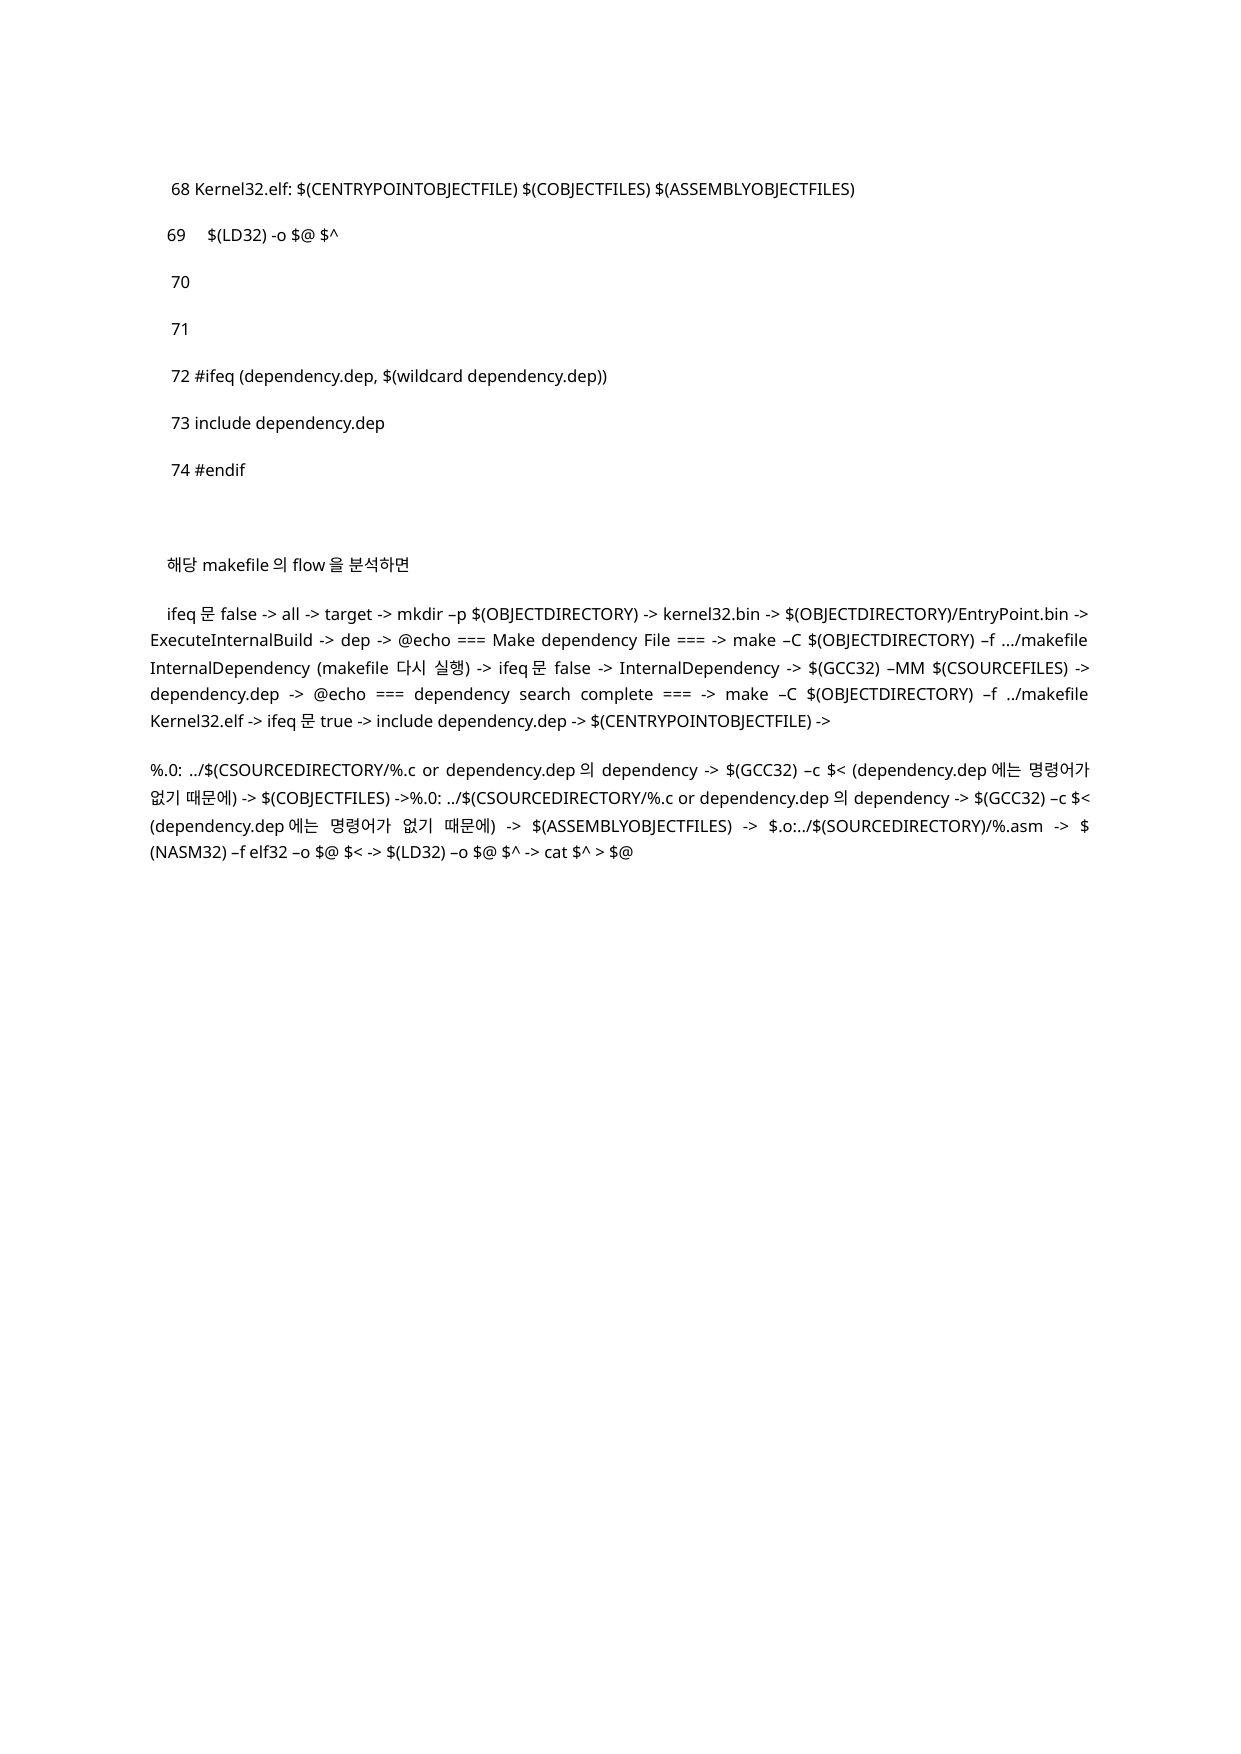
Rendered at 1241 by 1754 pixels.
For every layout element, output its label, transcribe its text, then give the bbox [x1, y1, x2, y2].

text 71 [150, 318, 1090, 341]
text %.0: ../$(CSOURCEDIRECTORY/%.c or dependency.dep의 dependency -> $(GCC32) –c $< (dependency.dep에는 명령어가 없기 때문에) -> $(COBJECTFILES) ->%.0: ../$(CSOURCEDIRECTORY/%.c or dependency.dep의 dependency -> $(GCC32) –c $< (dependency.dep에는 명령어가 없기 때문에) -> $(ASSEMBLYOBJECTFILES) -> $.o:../$(SOURCEDIRECTORY)/%.asm -> $(NASM32) –f elf32 –o $@ $< -> $(LD32) –o $@ $^ -> cat $^ > $@ [150, 757, 1090, 863]
text 73 include dependency.dep [150, 412, 1090, 434]
text 70 [150, 271, 1090, 294]
text 72 #ifeq (dependency.dep, $(wildcard dependency.dep)) [150, 365, 1090, 387]
text 69 $(LD32) -o $@ $^ [150, 224, 1090, 247]
text ifeq문 false -> all -> target -> mkdir –p $(OBJECTDIRECTORY) -> kernel32.bin -> $(OBJECTDIRECTORY)/EntryPoint.bin -> ExecuteInternalBuild -> dep -> @echo === Make dependency File === -> make –C $(OBJECTDIRECTORY) –f .../makefile InternalDependency (makefile 다시 실행) -> ifeq문 false -> InternalDependency -> $(GCC32) –MM $(CSOURCEFILES) -> dependency.dep -> @echo === dependency search complete === -> make –C $(OBJECTDIRECTORY) –f ../makefile Kernel32.elf -> ifeq문 true -> include dependency.dep -> $(CENTRYPOINTOBJECTFILE) -> [150, 601, 1090, 733]
text 74 #endif [150, 458, 1090, 481]
text 68 Kernel32.elf: $(CENTRYPOINTOBJECTFILE) $(COBJECTFILES) $(ASSEMBLYOBJECTFILES) [150, 177, 1090, 200]
text 해당 makefile의 flow을 분석하면 [150, 552, 1090, 576]
